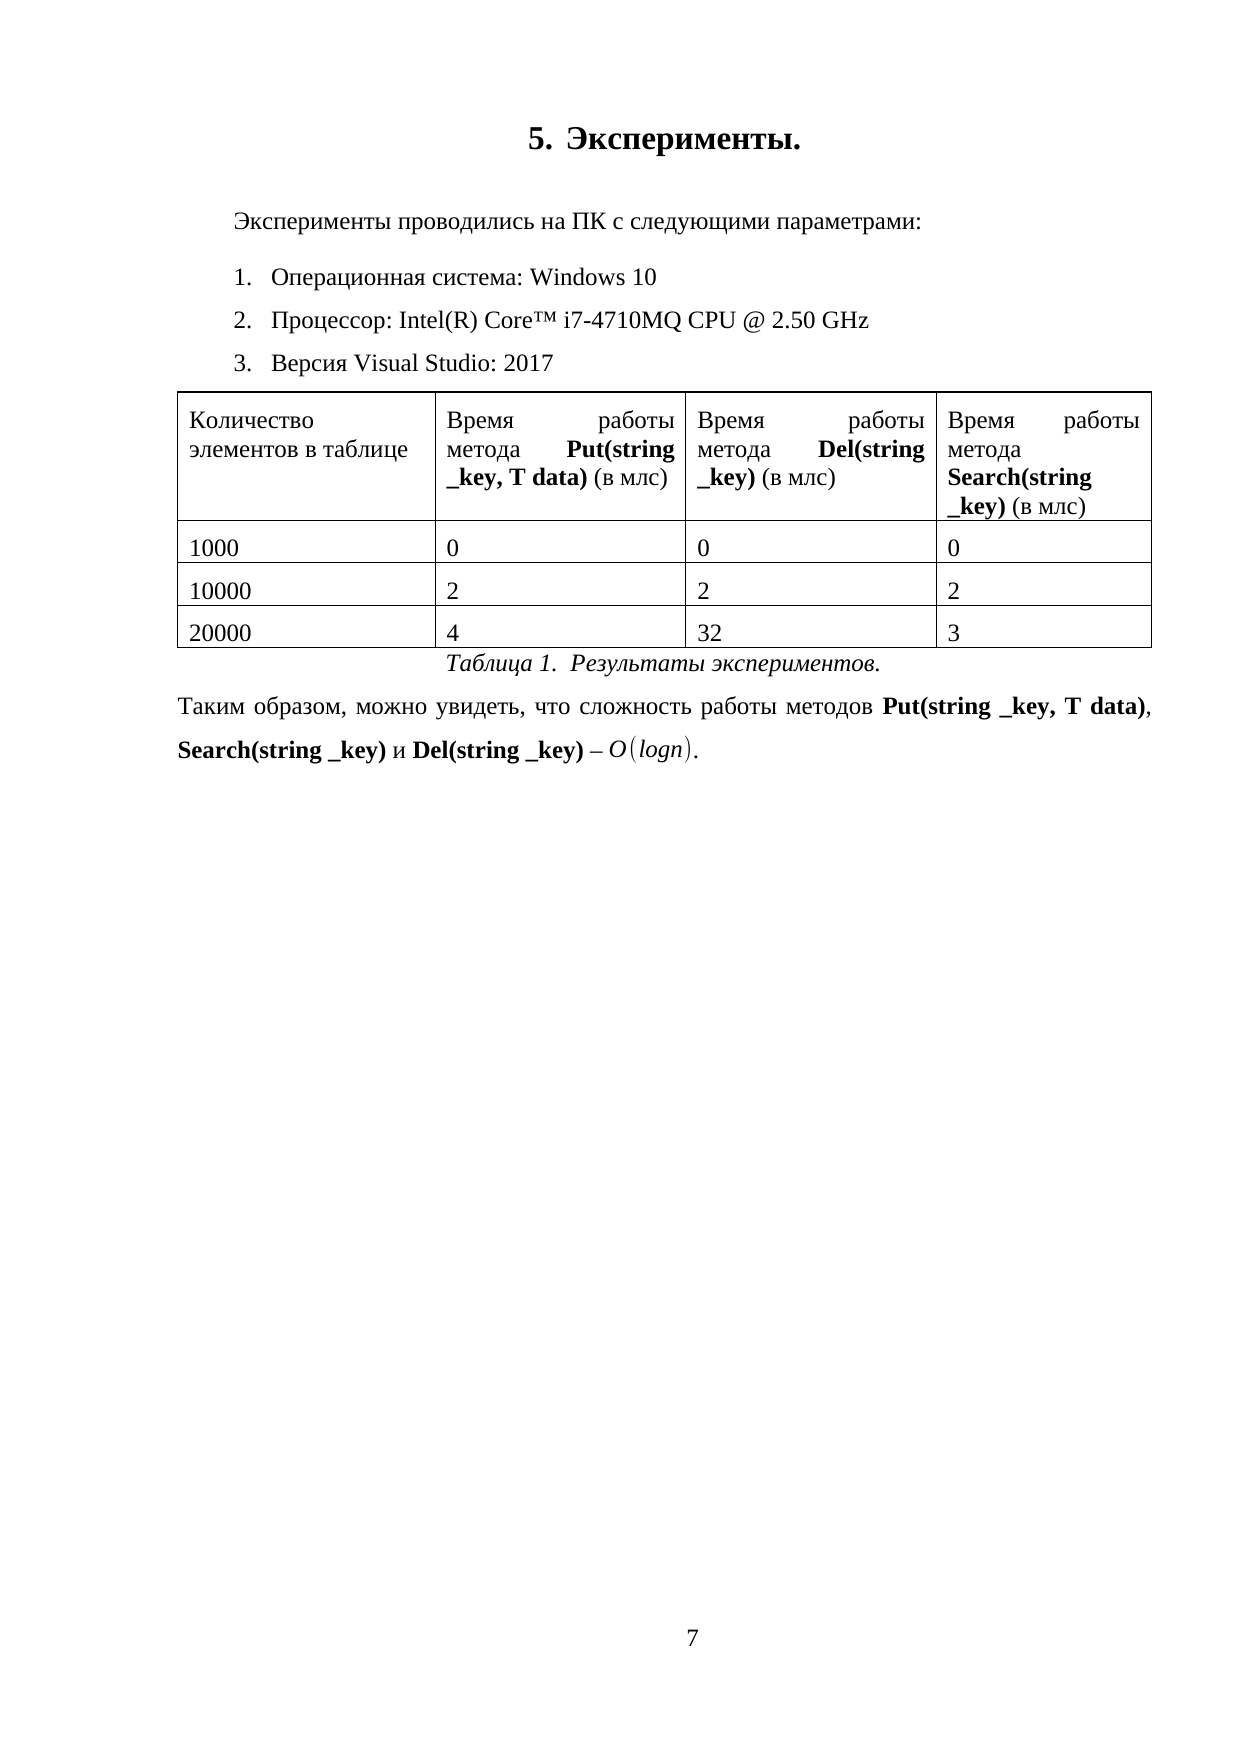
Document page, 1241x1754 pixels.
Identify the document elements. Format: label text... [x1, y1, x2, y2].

table_header Время работы метода Put(string _key, T data) (в млс) [436, 393, 685, 520]
table_cell 2 [436, 563, 685, 604]
table_cell 0 [937, 521, 1151, 562]
list Операционная система: Windows 10 [233, 262, 1152, 291]
text Таким образом, можно увидеть, что сложность работы методов Put(string _key, T data), Search(string _key) и Del(string _key) – . [177, 691, 1152, 764]
table_header Время работы метода Del(string _key) (в млс) [686, 393, 936, 520]
table_cell 10000 [178, 563, 435, 604]
table_cell 2 [686, 563, 936, 604]
table_cell 1000 [178, 521, 435, 562]
text Эксперименты проводились на ПК с следующими параметрами: [177, 206, 1152, 235]
list Процессор: Intel(R) Core™ i7-4710MQ CPU @ 2.50 GHz [233, 305, 1152, 334]
table_cell 32 [686, 606, 936, 647]
table_cell 20000 [178, 606, 435, 647]
subtitle Эксперименты. [177, 118, 1152, 156]
table_cell 2 [937, 563, 1151, 604]
text Таблица 1. Результаты экспериментов. [177, 648, 1152, 677]
table_header Время работы метода Search(string _key) (в млс) [937, 393, 1151, 520]
table_header Количество элементов в таблице [178, 393, 435, 520]
list Версия Visual Studio: 2017 [233, 348, 1152, 377]
table_cell 0 [686, 521, 936, 562]
table_cell 0 [436, 521, 685, 562]
table_cell 3 [937, 606, 1151, 647]
table_cell 4 [436, 606, 685, 647]
